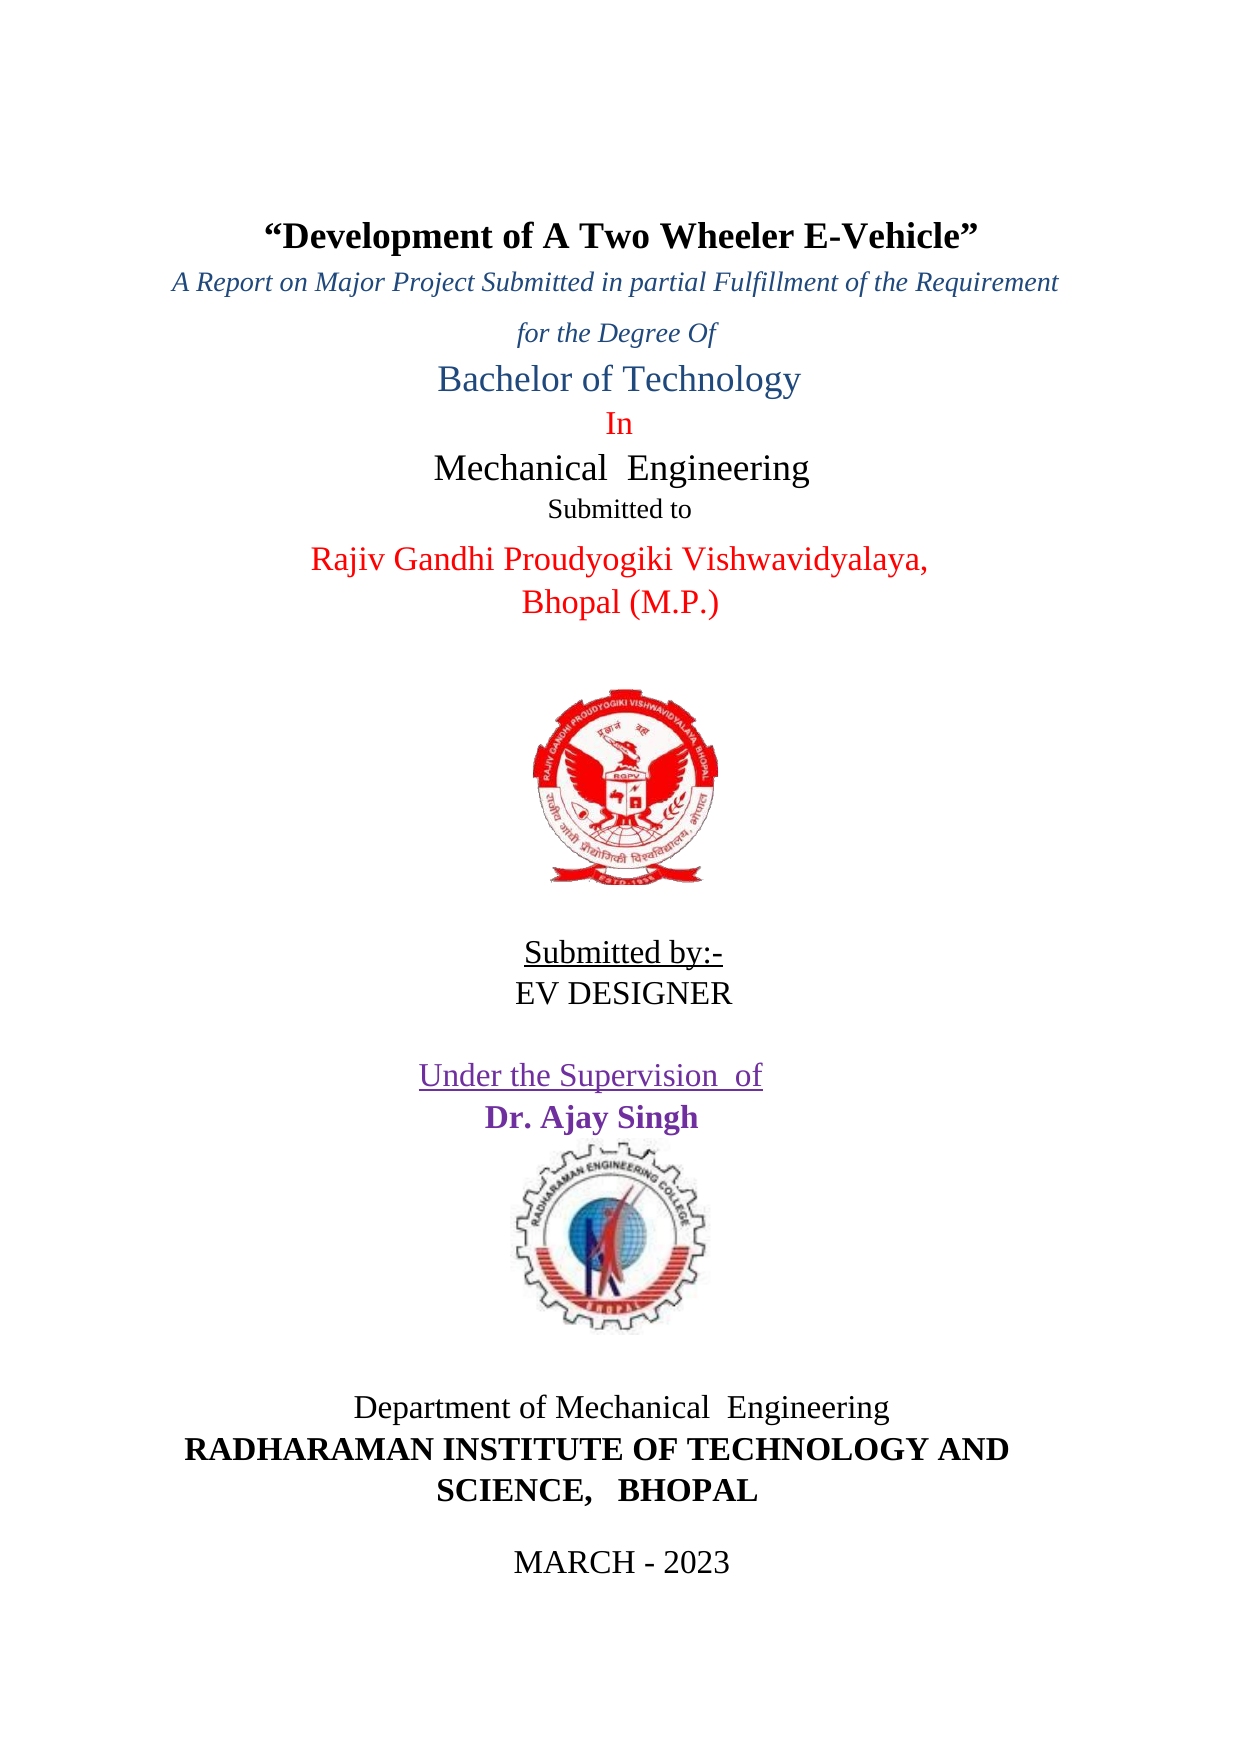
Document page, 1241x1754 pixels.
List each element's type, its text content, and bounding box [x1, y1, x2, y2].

text Bachelor of Technology [178, 357, 1060, 400]
text EV DESIGNER [187, 973, 1060, 1012]
text Submitted by:- [187, 932, 1060, 970]
text Mechanical Engineering [184, 445, 1060, 488]
picture [532, 689, 719, 885]
text Bhopal (M.P.) [181, 581, 1060, 621]
text In [178, 403, 1060, 442]
text A Report on Major Project Submitted in partial Fulfillment of the Requirement [148, 265, 1060, 298]
subtitle SCIENCE, BHOPAL [148, 1470, 1046, 1509]
picture [510, 1138, 719, 1335]
text Under the Supervision of [418, 1056, 1060, 1094]
text Rajiv Gandhi Proudyogiki Vishwavidyalaya, [310, 539, 1060, 578]
text MARCH - 2023 [187, 1543, 1056, 1581]
text for the Degree Of [172, 316, 1060, 349]
text Submitted to [179, 492, 1060, 524]
text “Development of A Two Wheeler E-Vehicle” [264, 213, 1060, 256]
text Dr. Ajay Singh [148, 1097, 1034, 1135]
text RADHARAMAN INSTITUTE OF TECHNOLOGY AND [184, 1429, 1060, 1467]
text Department of Mechanical Engineering [353, 1388, 1060, 1426]
